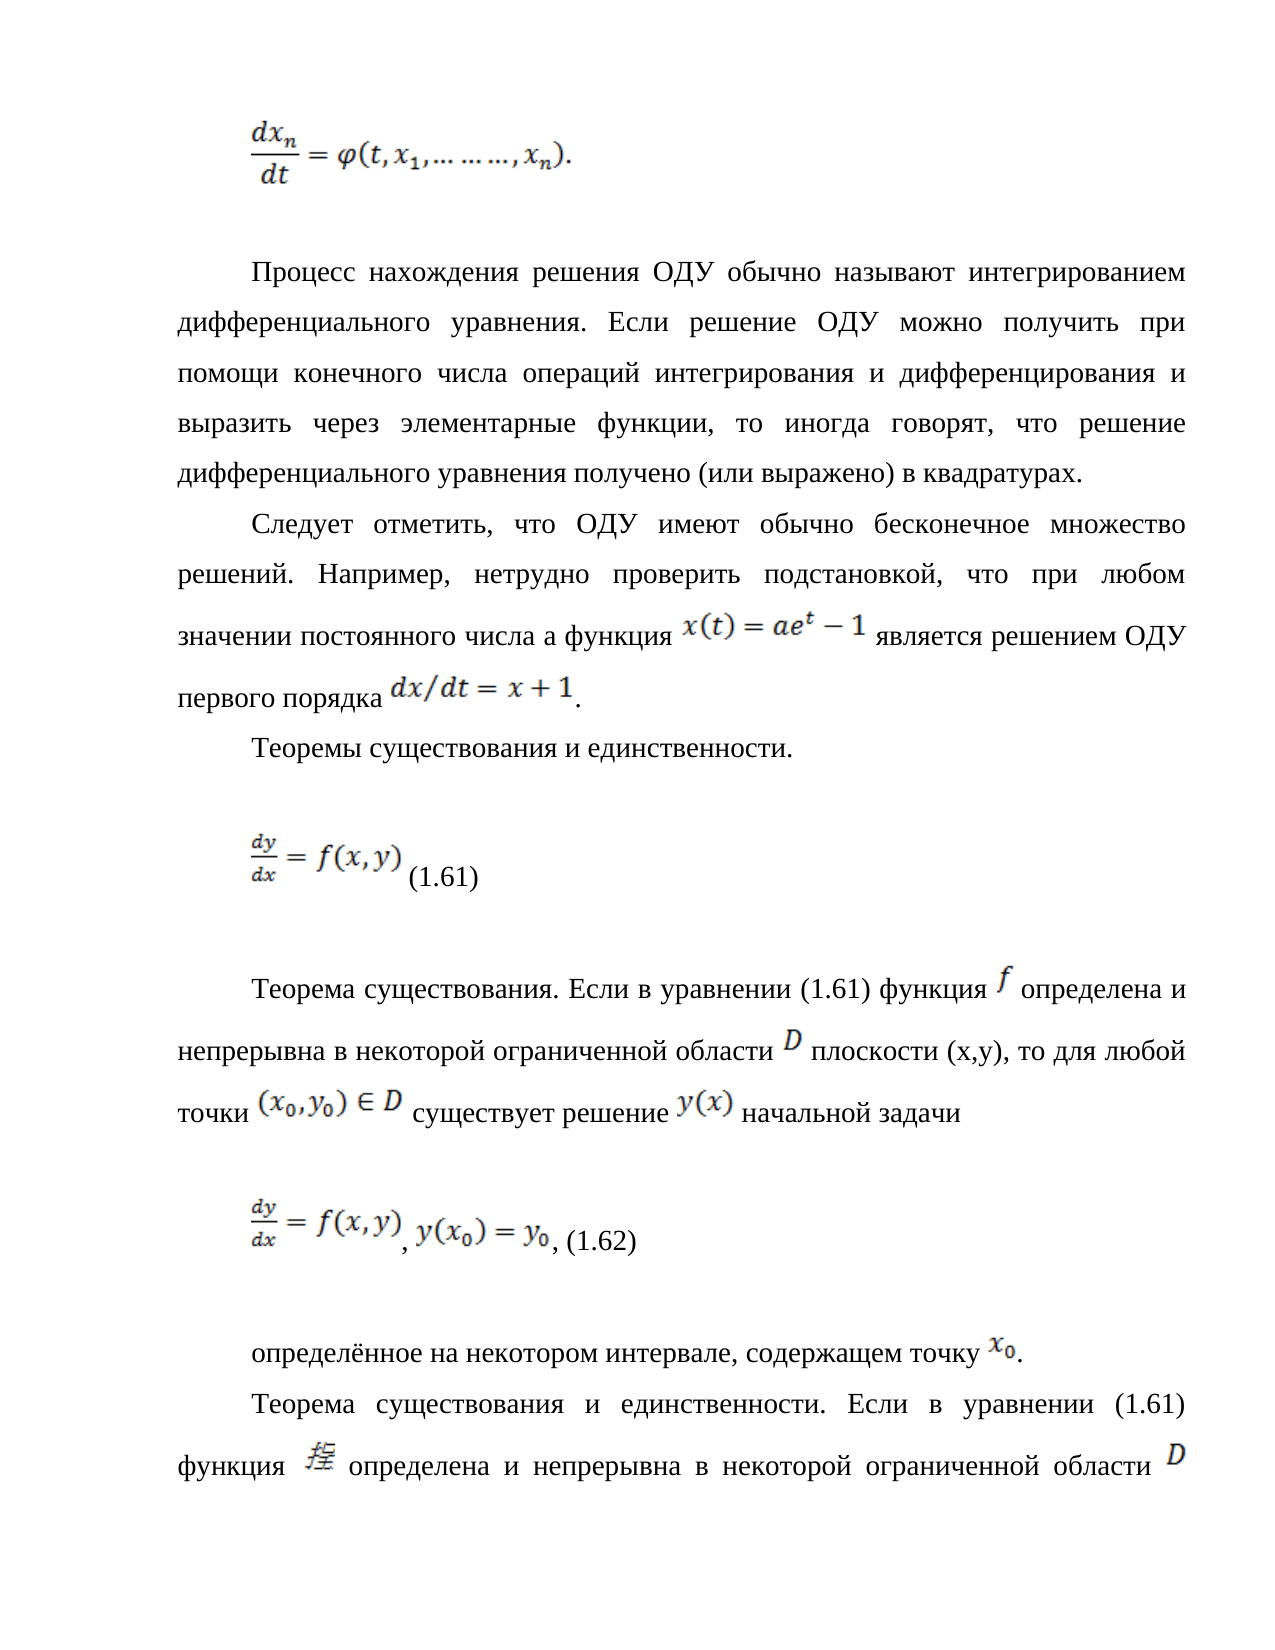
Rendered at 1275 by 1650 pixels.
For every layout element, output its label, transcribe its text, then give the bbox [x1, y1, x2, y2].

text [177, 1386, 1186, 1482]
text , , (1.62) [177, 1196, 1186, 1257]
text Следует отметить, что ОДУ имеют обычно бесконечное множество решений. Например, нетрудно проверить подстановкой, что при любом значении постоянного числа a функция является решением ОДУ первого порядка . [177, 506, 1186, 714]
text Процесс нахождения решения ОДУ обычно называют интегрированием дифференциального уравнения. Если решение ОДУ можно получить при помощи конечного числа операций интегрирования и дифференцирования и выразить через элементарные функции, то иногда говорят, что решение дифференциального уравнения получено (или выражено) в квадратурах. [177, 254, 1186, 489]
text (1.61) [177, 831, 1186, 892]
text Теоремы существования и единственности. [177, 731, 1186, 764]
text Теорема существования. Если в уравнении (1.61) функция определена и непрерывна в некоторой ограниченной области плоскости (x,y), то для любой точки существует решение начальной задачи [177, 959, 1186, 1129]
text определённое на некотором интервале, содержащем точку . [177, 1324, 1186, 1369]
